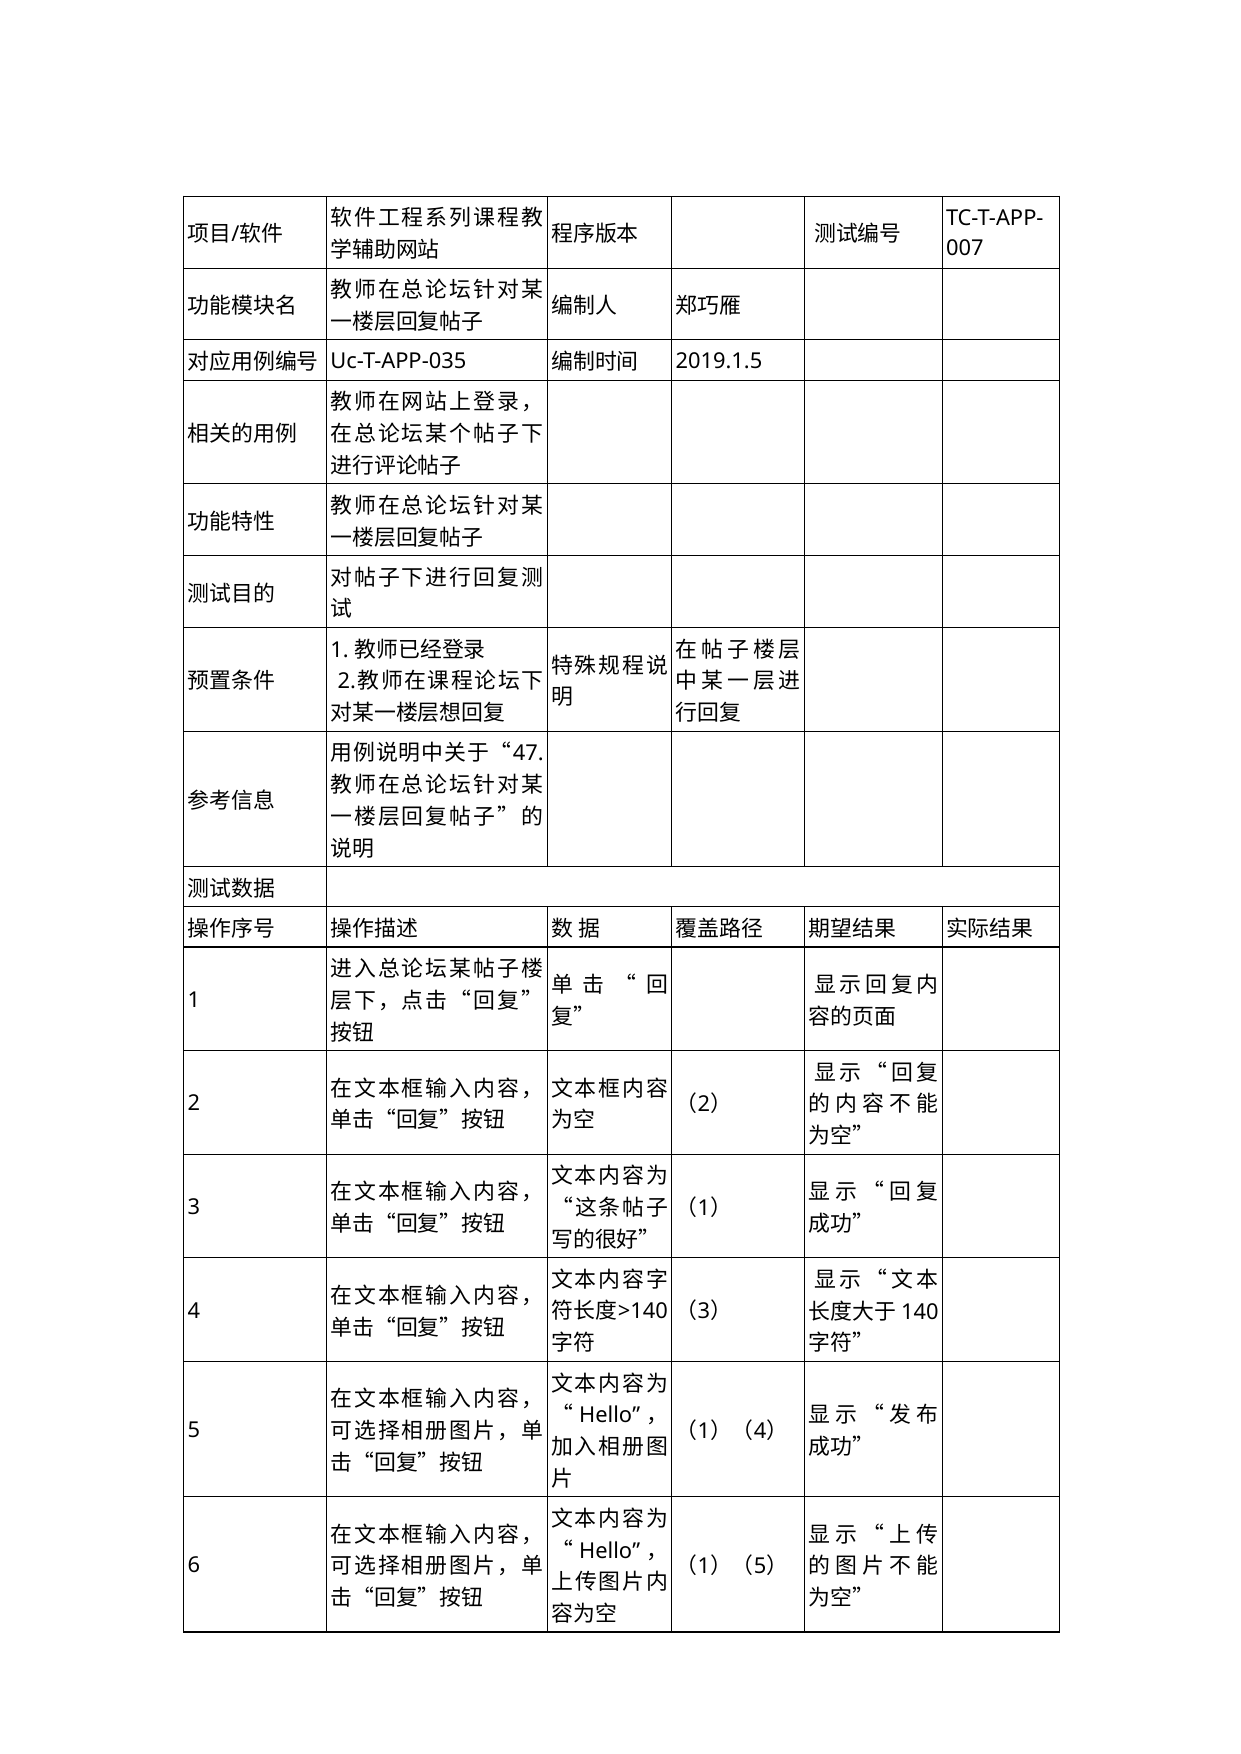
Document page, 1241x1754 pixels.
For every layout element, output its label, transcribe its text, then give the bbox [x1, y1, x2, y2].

table_cell [943, 1155, 1059, 1257]
table_cell 在帖子楼层中某一层进行回复 [672, 628, 804, 731]
table_cell 覆盖路径 [672, 907, 804, 946]
table_cell 文本内容为“Hello”，上传图片内容为空 [548, 1497, 671, 1631]
table_header TC-T-APP-007 [943, 197, 1059, 267]
table_cell 对应用例编号 [184, 340, 326, 379]
table_cell [943, 556, 1059, 627]
table_cell [672, 948, 804, 1050]
table_cell [672, 556, 804, 627]
table_cell （1）（5） [672, 1497, 804, 1631]
table_cell 2019.1.5 [672, 340, 804, 379]
table_cell [943, 732, 1059, 866]
table_cell [548, 732, 671, 866]
table_cell 5 [184, 1362, 326, 1496]
table_cell 单击“回复” [548, 948, 671, 1050]
table_cell [943, 1362, 1059, 1496]
table_cell 测试数据 [184, 867, 326, 906]
table_cell 文本框内容为空 [548, 1051, 671, 1153]
table_cell 特殊规程说明 [548, 628, 671, 731]
table_cell [943, 948, 1059, 1050]
table_header 程序版本 [548, 197, 671, 267]
table_cell [943, 340, 1059, 379]
table_cell 教师在总论坛针对某一楼层回复帖子 [327, 484, 547, 555]
table_cell [805, 381, 942, 483]
table_cell [672, 732, 804, 866]
table_cell 用例说明中关于“47.教师在总论坛针对某一楼层回复帖子”的说明 [327, 732, 547, 866]
table_cell [943, 1497, 1059, 1631]
table_cell 在文本框输入内容，单击“回复”按钮 [327, 1258, 547, 1361]
table_cell 在文本框输入内容，单击“回复”按钮 [327, 1155, 547, 1257]
table_cell 预置条件 [184, 628, 326, 731]
table_cell 实际结果 [943, 907, 1059, 946]
table_cell 在文本框输入内容，可选择相册图片，单击“回复”按钮 [327, 1362, 547, 1496]
table_cell 教师在网站上登录，在总论坛某个帖子下进行评论帖子 [327, 381, 547, 483]
table_cell [805, 556, 942, 627]
table_cell 显示“发布成功” [805, 1362, 942, 1496]
table_cell （3） [672, 1258, 804, 1361]
table_cell 在文本框输入内容，单击“回复”按钮 [327, 1051, 547, 1153]
table_cell 数 据 [548, 907, 671, 946]
table_cell 4 [184, 1258, 326, 1361]
table_cell （1） [672, 1155, 804, 1257]
table_cell 文本内容字符长度>140字符 [548, 1258, 671, 1361]
table_cell 对帖子下进行回复测试 [327, 556, 547, 627]
table_cell 1. 教师已经登录 2.教师在课程论坛下对某一楼层想回复 [327, 628, 547, 731]
table_cell 1 [184, 948, 326, 1050]
table_cell [805, 628, 942, 731]
table_cell [805, 732, 942, 866]
table_cell 测试目的 [184, 556, 326, 627]
table_cell 2 [184, 1051, 326, 1153]
table_cell [805, 340, 942, 379]
table_cell [943, 381, 1059, 483]
table_cell 操作描述 [327, 907, 547, 946]
table_header 软件工程系列课程教学辅助网站 [327, 197, 547, 267]
table_cell [943, 628, 1059, 731]
table_cell [805, 484, 942, 555]
table_cell 3 [184, 1155, 326, 1257]
table_cell [327, 867, 1059, 906]
table_cell 编制人 [548, 269, 671, 339]
table_cell 显示“上传的图片不能为空” [805, 1497, 942, 1631]
table_cell 显示回复内容的页面 [805, 948, 942, 1050]
table_cell [548, 381, 671, 483]
table_cell 进入总论坛某帖子楼层下，点击“回复”按钮 [327, 948, 547, 1050]
table_cell [943, 1258, 1059, 1361]
table_cell 郑巧雁 [672, 269, 804, 339]
table_cell [548, 556, 671, 627]
table_cell [943, 1051, 1059, 1153]
table_cell 参考信息 [184, 732, 326, 866]
table_cell [943, 269, 1059, 339]
table_cell [943, 484, 1059, 555]
table_cell 显示“文本长度大于140字符” [805, 1258, 942, 1361]
table_cell 6 [184, 1497, 326, 1631]
table_cell 期望结果 [805, 907, 942, 946]
table_cell 在文本框输入内容，可选择相册图片，单击“回复”按钮 [327, 1497, 547, 1631]
table_cell 功能特性 [184, 484, 326, 555]
table_cell [672, 381, 804, 483]
table_cell [672, 484, 804, 555]
table_cell 编制时间 [548, 340, 671, 379]
table_cell （1）（4） [672, 1362, 804, 1496]
table_cell 显示“回复的内容不能为空” [805, 1051, 942, 1153]
table_cell 显示“回复成功” [805, 1155, 942, 1257]
table_cell （2） [672, 1051, 804, 1153]
table_cell Uc-T-APP-035 [327, 340, 547, 379]
table_cell 文本内容为“这条帖子写的很好” [548, 1155, 671, 1257]
table_header [672, 197, 804, 267]
table_header 测试编号 [805, 197, 942, 267]
table_header 项目/软件 [184, 197, 326, 267]
table_cell 教师在总论坛针对某一楼层回复帖子 [327, 269, 547, 339]
table_cell 功能模块名 [184, 269, 326, 339]
table_cell [805, 269, 942, 339]
table_cell 相关的用例 [184, 381, 326, 483]
table_cell 文本内容为“Hello”，加入相册图片 [548, 1362, 671, 1496]
table_cell [548, 484, 671, 555]
table_cell 操作序号 [184, 907, 326, 946]
